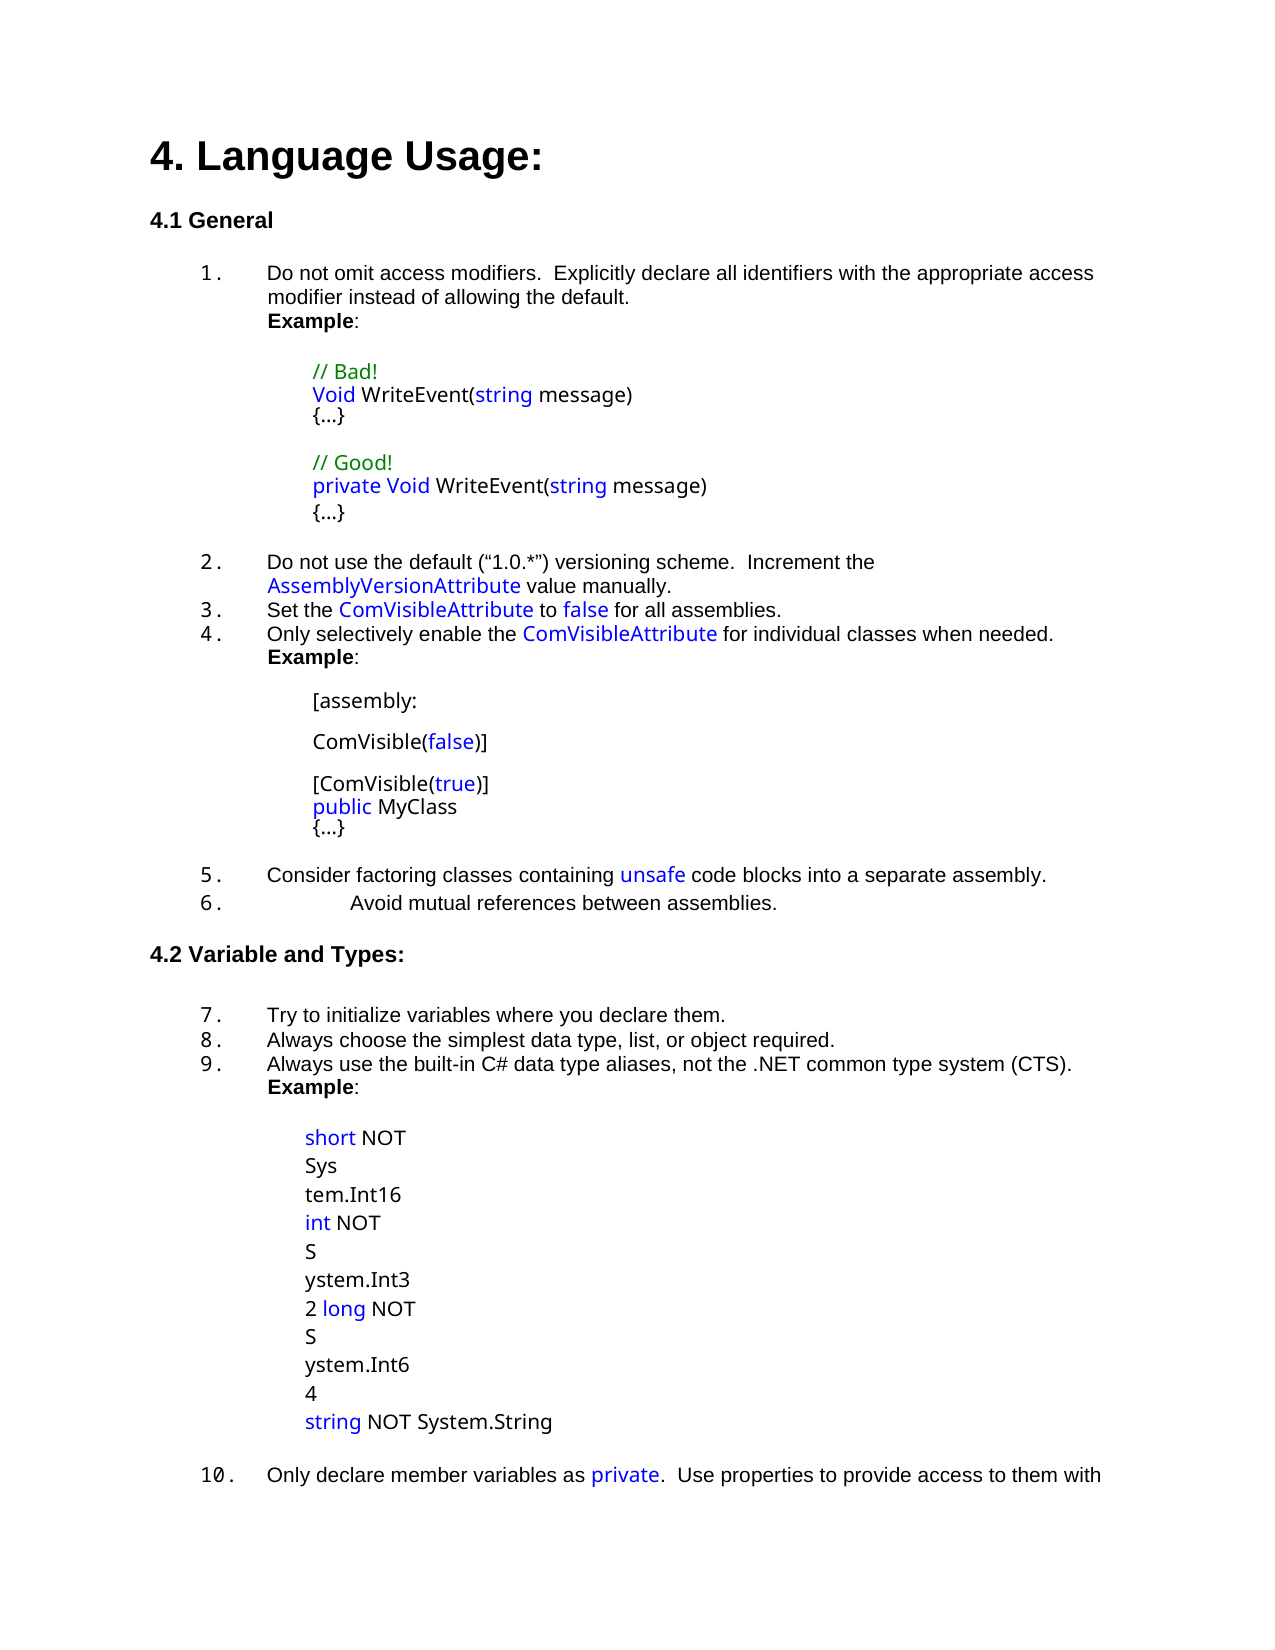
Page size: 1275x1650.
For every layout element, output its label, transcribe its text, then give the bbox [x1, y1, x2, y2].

text 6. Avoid mutual references between assemblies. [150, 888, 1125, 917]
text // Good! [312, 448, 1125, 476]
text 3. Set the ComVisibleAttribute to false for all assemblies. [200, 598, 1125, 622]
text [200, 1460, 1125, 1488]
text Example: [267, 309, 1125, 333]
text [assembly: ComVisible(false)] [ComVisible(true)] [312, 672, 521, 797]
text 4. Only selectively enable the ComVisibleAttribute for individual classes when needed. [200, 622, 1125, 646]
text Void WriteEvent(string message) [312, 386, 1125, 406]
text 2. Do not use the default (“1.0.*”) versioning scheme. Increment the AssemblyVersionAttribute value manually. [200, 550, 1080, 598]
text 4.1 General [150, 207, 1125, 233]
text 1. Do not omit access modifiers. Explicitly declare all identifiers with the appropriate access modifier instead of allowing the default. [200, 262, 1109, 309]
text 7. Try to initialize variables where you declare them. [200, 1000, 1125, 1028]
text {…} [312, 497, 1125, 526]
text short NOT System.Int16 int NOT System.Int32 long NOT System.Int64 [305, 1123, 419, 1407]
text // Bad! [312, 357, 1125, 386]
text 5. Consider factoring classes containing unsafe code blocks into a separate assembly. [200, 860, 1125, 888]
text {…} [312, 406, 1125, 427]
text 4. Language Usage: [150, 131, 1125, 179]
text private Void WriteEvent(string message) [312, 476, 1125, 497]
text Example: [267, 1076, 1125, 1099]
text Example: [267, 646, 1125, 669]
text {…} [312, 818, 1125, 839]
text string NOT System.String [305, 1407, 1125, 1436]
text 4.2 Variable and Types: [150, 941, 1125, 967]
text 9. Always use the built-in C# data type aliases, not the .NET common type system (CTS). [200, 1052, 1125, 1076]
text 8. Always choose the simplest data type, list, or object required. [200, 1028, 1125, 1052]
text public MyClass [312, 797, 1125, 818]
